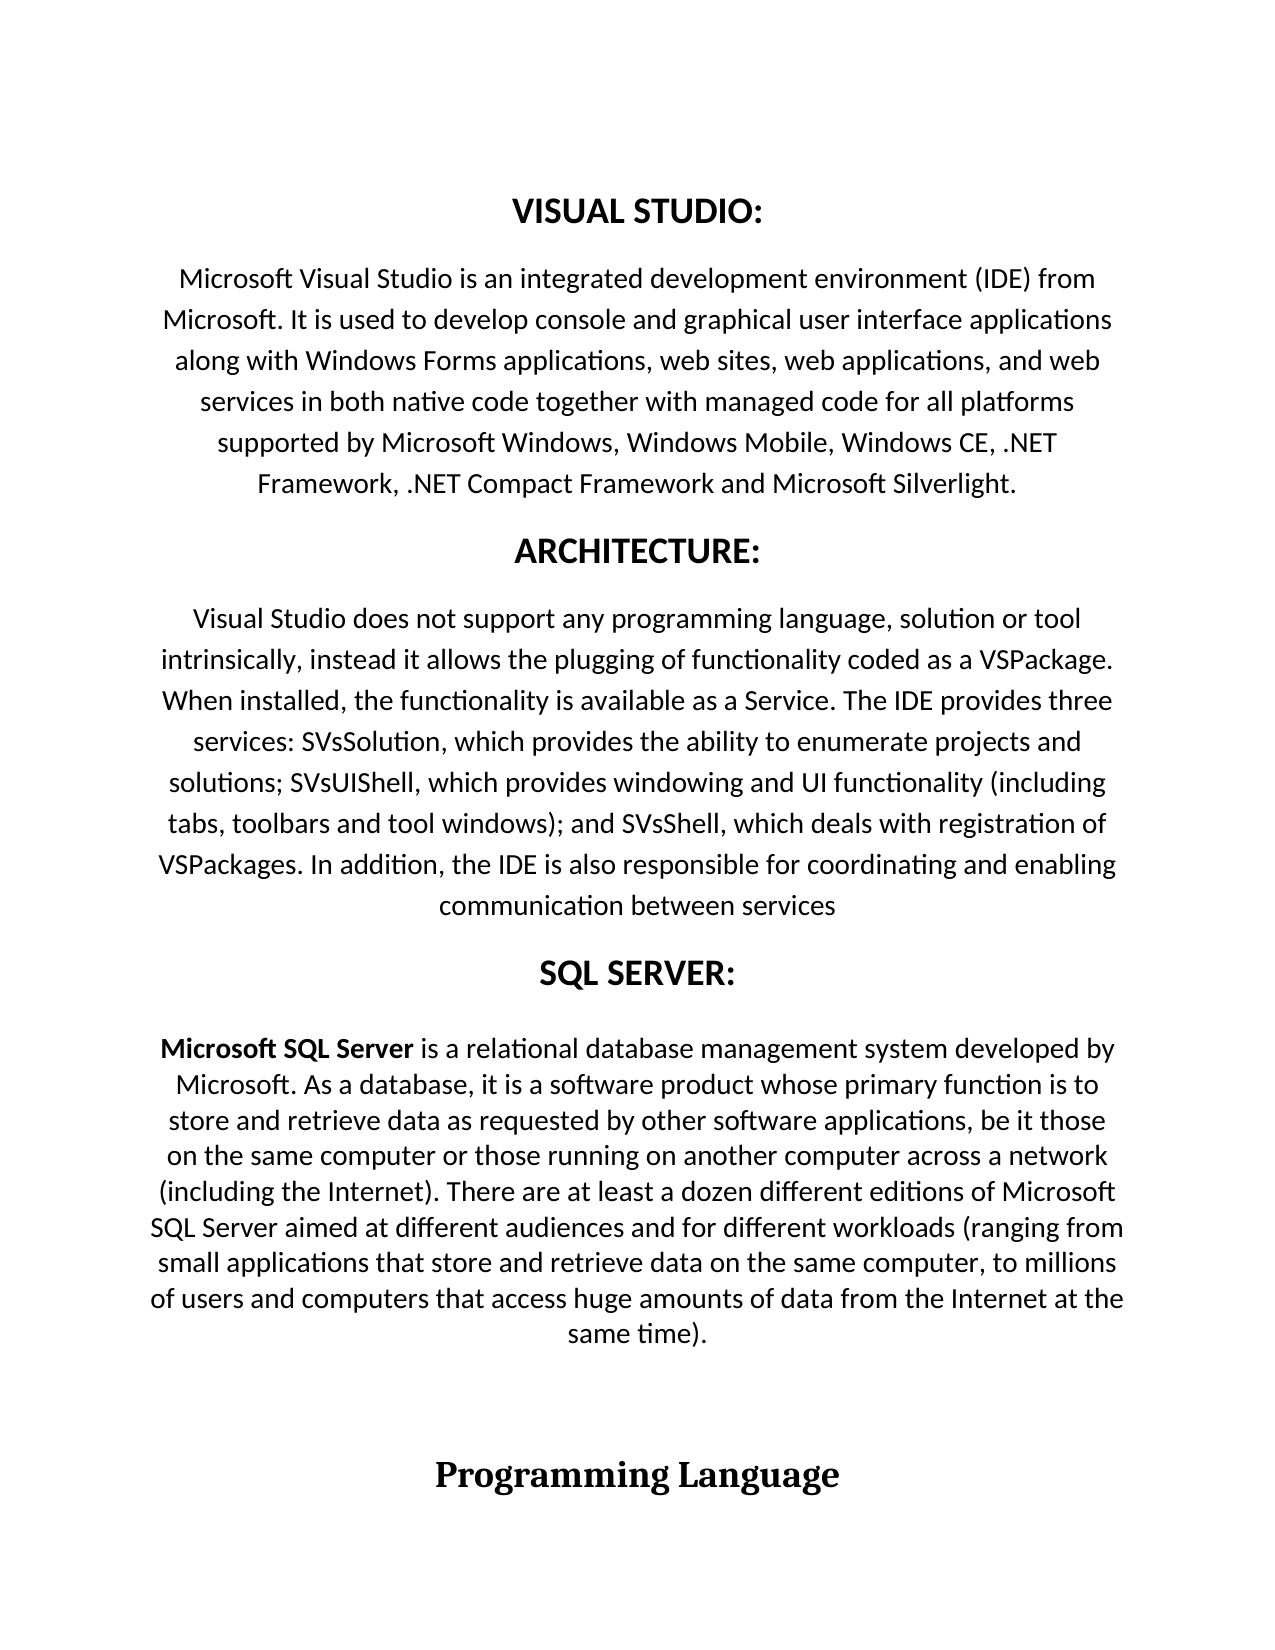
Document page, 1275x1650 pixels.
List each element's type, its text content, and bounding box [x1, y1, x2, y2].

text SQL SERVER: [150, 949, 1125, 994]
text ARCHITECTURE: [150, 527, 1125, 573]
text Programming Language [150, 1454, 1125, 1497]
text Microsoft SQL Server is a relational database management system developed by Microsoft. As a database, it is a software product whose primary function is to store and retrieve data as requested by other software applications, be it those on the same computer or those running on another computer across a network (including the Internet). There are at least a dozen different editions of Microsoft SQL Server aimed at different audiences and for different workloads (ranging from small applications that store and retrieve data on the same computer, to millions of users and computers that access huge amounts of data from the Internet at the same time). [150, 1031, 1125, 1351]
text Microsoft Visual Studio is an integrated development environment (IDE) from Microsoft. It is used to develop console and graphical user interface applications along with Windows Forms applications, web sites, web applications, and web services in both native code together with managed code for all platforms supported by Microsoft Windows, Windows Mobile, Windows CE, .NET Framework, .NET Compact Framework and Microsoft Silverlight. [150, 260, 1125, 501]
text Visual Studio does not support any programming language, solution or tool intrinsically, instead it allows the plugging of functionality coded as a VSPackage. When installed, the functionality is available as a Service. The IDE provides three services: SVsSolution, which provides the ability to enumerate projects and solutions; SVsUIShell, which provides windowing and UI functionality (including tabs, toolbars and tool windows); and SVsShell, which deals with registration of VSPackages. In addition, the IDE is also responsible for coordinating and enabling communication between services [150, 600, 1125, 923]
text VISUAL STUDIO: [150, 187, 1125, 233]
